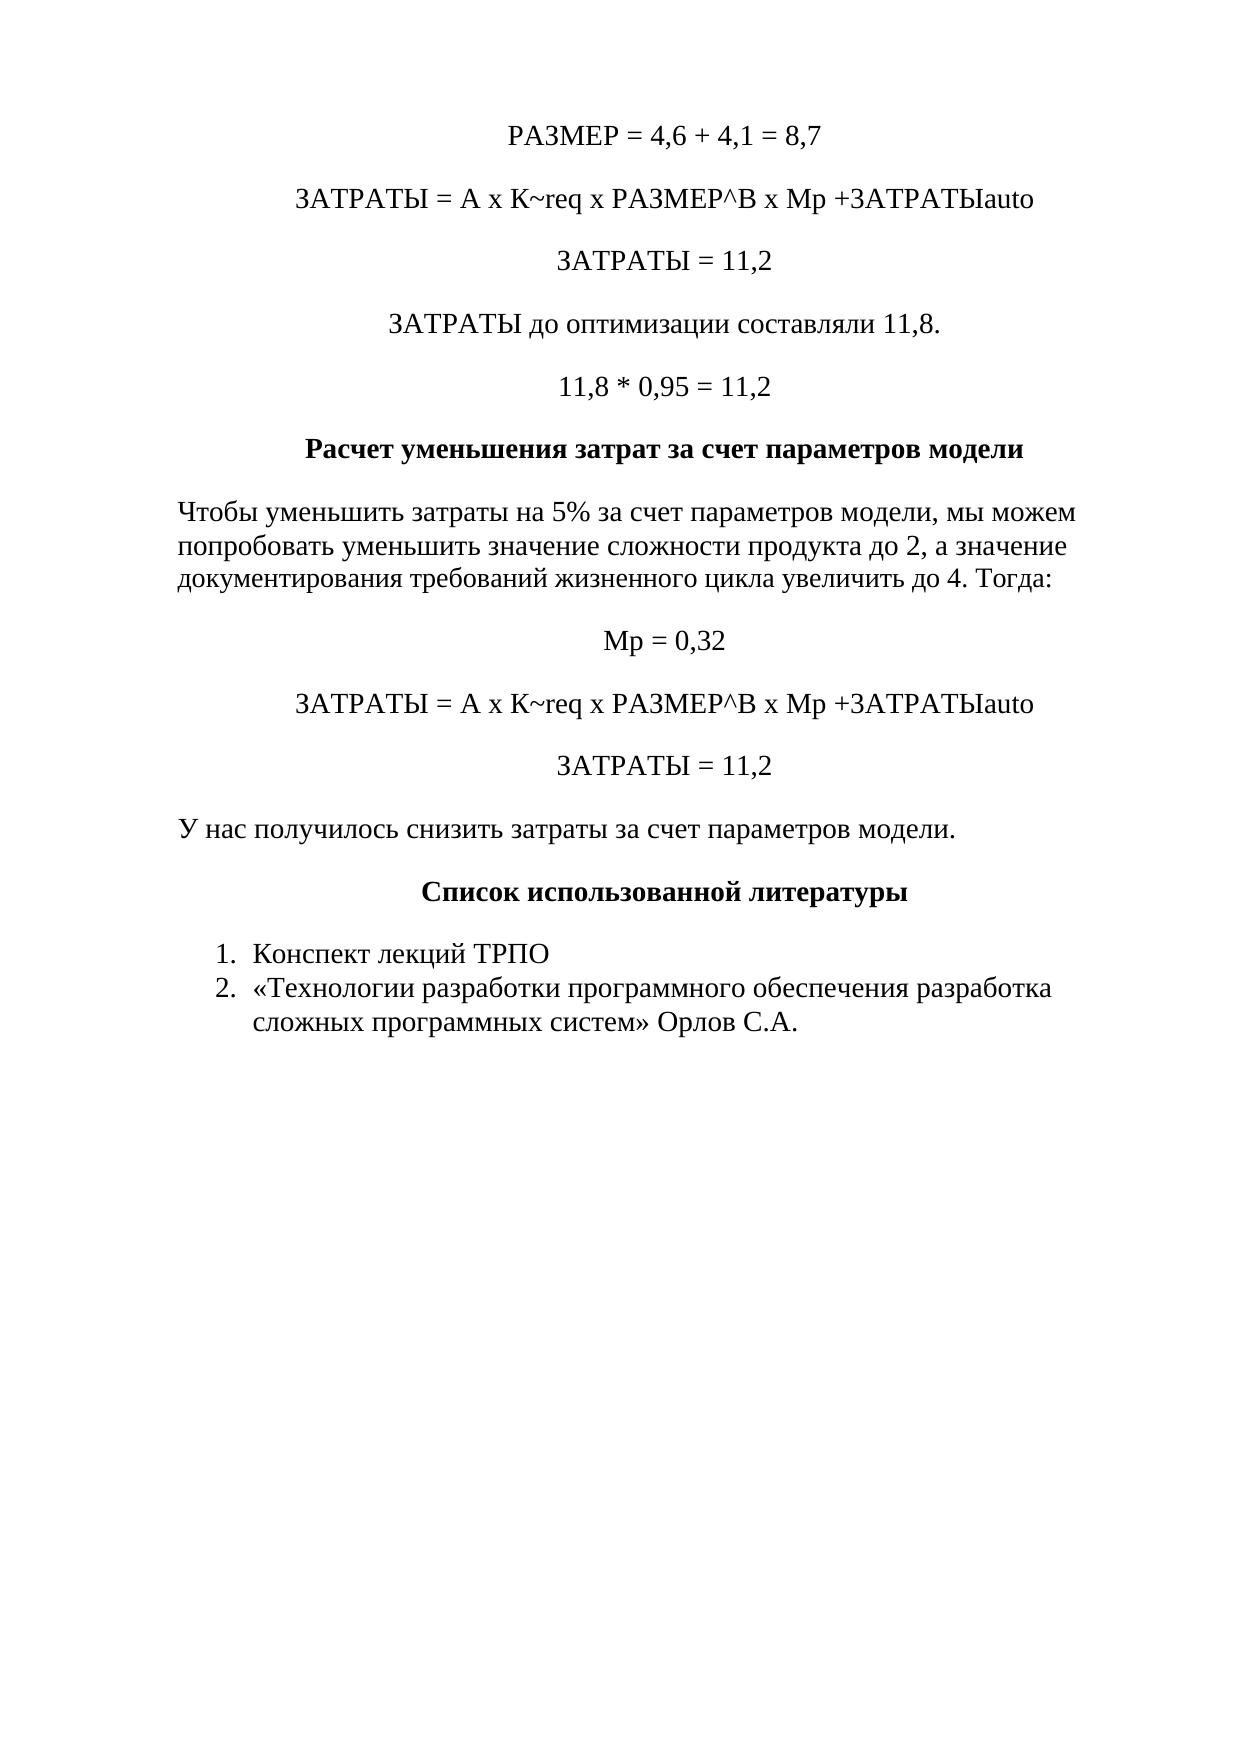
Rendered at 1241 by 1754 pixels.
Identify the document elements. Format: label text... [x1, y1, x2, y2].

text ЗАТРАТЫ до оптимизации составляли 11,8. [177, 306, 1152, 340]
list «Технологии разработки программного обеспечения разработка сложных программных систем» Орлов С.А. [215, 999, 1152, 1066]
text Расчет уменьшения затрат за счет параметров модели [177, 432, 1152, 465]
text ЗАТРАТЫ = А х К~req х РАЗМЕР^B х Мр +3ATPATЫauto [177, 181, 1152, 214]
text ЗАТРАТЫ = 11,2 [177, 243, 1152, 277]
text Mp = 0,32 [177, 623, 1152, 657]
text РАЗМЕР = 4,6 + 4,1 = 8,7 [177, 118, 1152, 152]
text Чтобы уменьшить затраты на 5% за счет параметров модели, мы можем попробовать уменьшить значение сложности продукта до 2, а значение документирования требований жизненного цикла увеличить до 4. Тогда: [177, 494, 1152, 594]
text ЗАТРАТЫ = 11,2 [177, 748, 1152, 782]
text Список использованной литературы [177, 874, 1152, 907]
list Конспект лекций ТРПО [215, 937, 1152, 970]
text 11,8 * 0,95 = 11,2 [177, 369, 1152, 402]
text ЗАТРАТЫ = А х К~req х РАЗМЕР^B х Мр +3ATPATЫauto [177, 686, 1152, 719]
text У нас получилось снизить затраты за счет параметров модели. [177, 811, 1152, 845]
